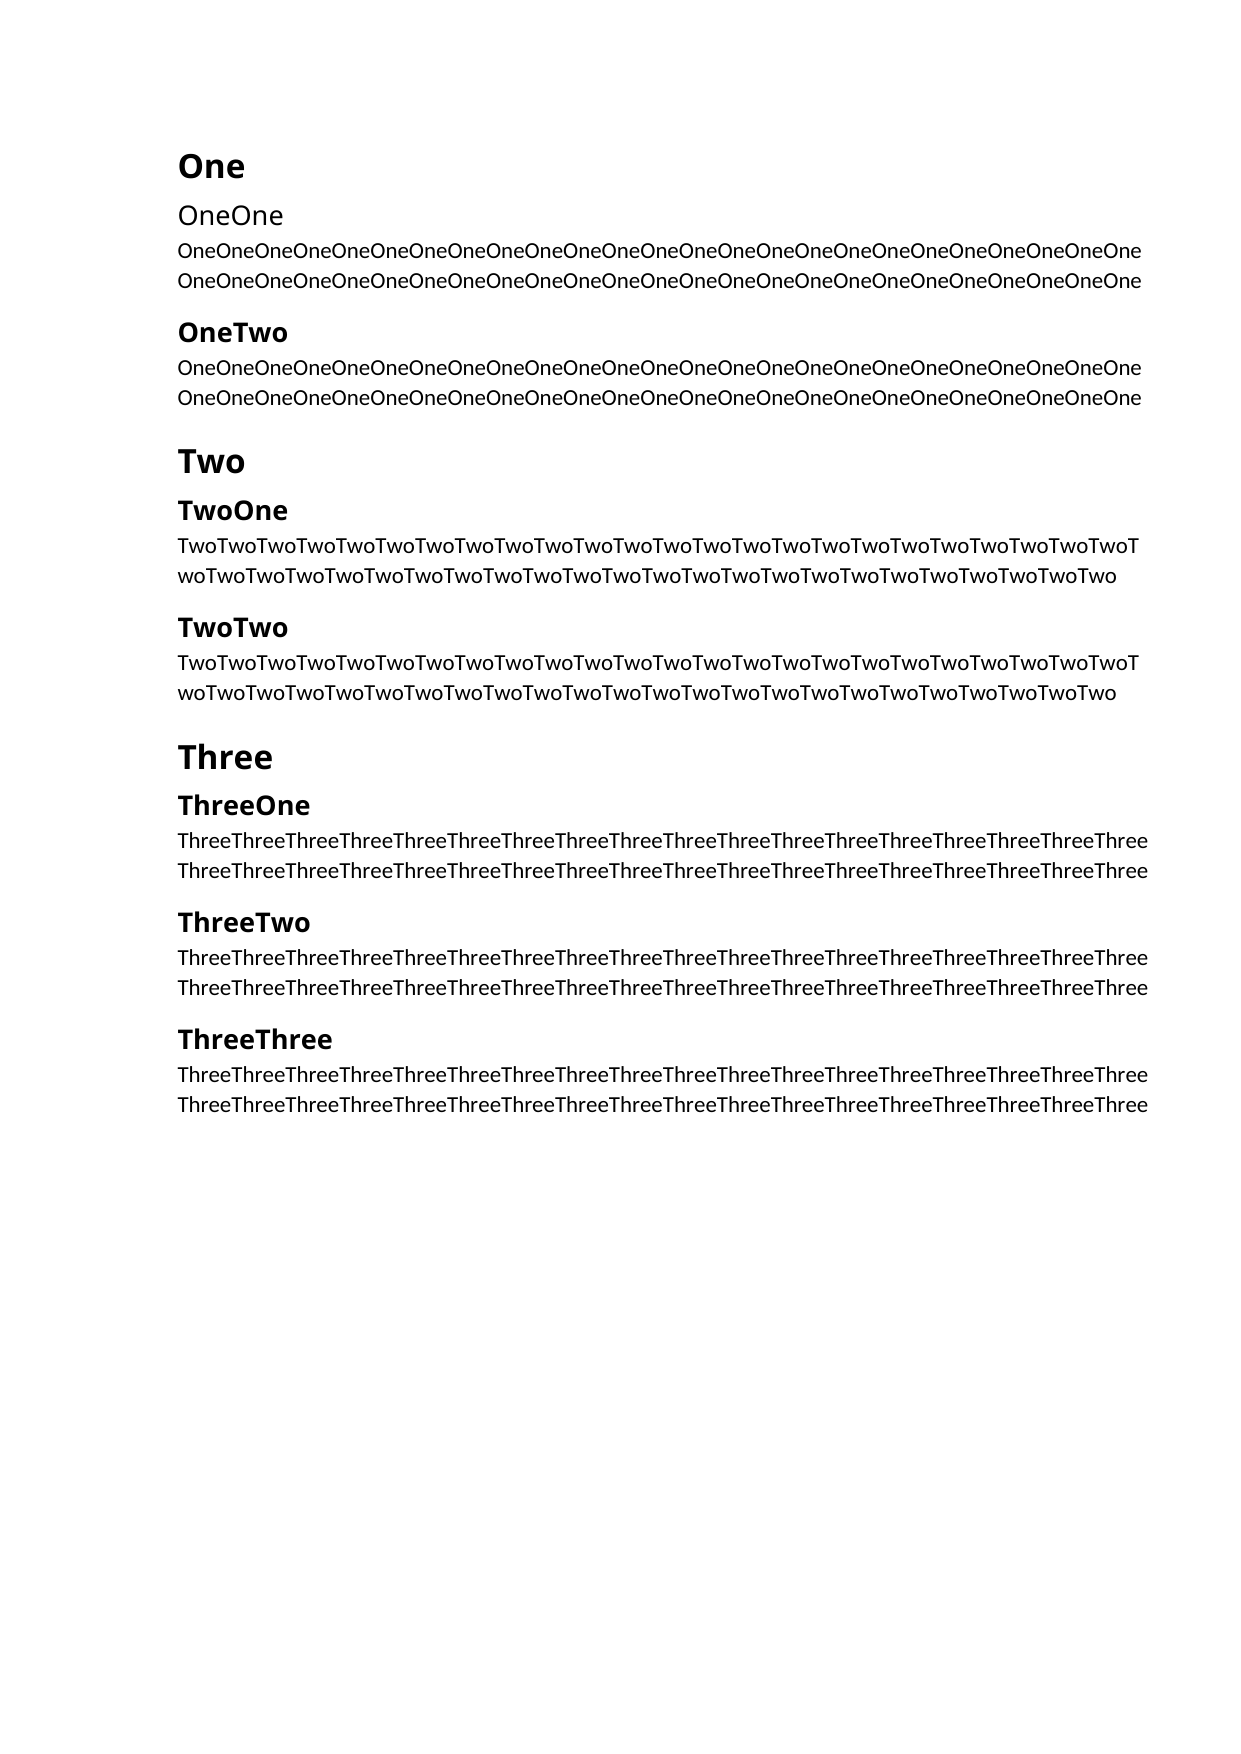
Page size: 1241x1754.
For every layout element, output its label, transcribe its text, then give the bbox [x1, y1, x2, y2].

subtitle OneOne [177, 196, 1152, 233]
subtitle ThreeOne [177, 787, 1152, 823]
text ThreeThreeThreeThreeThreeThreeThreeThreeThreeThreeThreeThreeThreeThreeThreeThreeThreeThreeThreeThreeThreeThreeThreeThreeThreeThreeThreeThreeThreeThreeThreeThreeThreeThreeThreeThree [177, 826, 1152, 885]
text TwoTwoTwoTwoTwoTwoTwoTwoTwoTwoTwoTwoTwoTwoTwoTwoTwoTwoTwoTwoTwoTwoTwoTwoTwoTwoTwoTwoTwoTwoTwoTwoTwoTwoTwoTwoTwoTwoTwoTwoTwoTwoTwoTwoTwoTwoTwoTwo [177, 531, 1152, 589]
subtitle TwoTwo [177, 608, 1152, 645]
subtitle One [177, 143, 1152, 188]
subtitle Two [177, 438, 1152, 484]
subtitle ThreeThree [177, 1020, 1152, 1057]
subtitle Three [177, 733, 1152, 779]
text OneOneOneOneOneOneOneOneOneOneOneOneOneOneOneOneOneOneOneOneOneOneOneOneOneOneOneOneOneOneOneOneOneOneOneOneOneOneOneOneOneOneOneOneOneOneOneOneOneOne [177, 353, 1152, 411]
subtitle OneTwo [177, 313, 1152, 350]
subtitle ThreeTwo [177, 903, 1152, 940]
text ThreeThreeThreeThreeThreeThreeThreeThreeThreeThreeThreeThreeThreeThreeThreeThreeThreeThreeThreeThreeThreeThreeThreeThreeThreeThreeThreeThreeThreeThreeThreeThreeThreeThreeThreeThree [177, 1060, 1152, 1118]
text TwoTwoTwoTwoTwoTwoTwoTwoTwoTwoTwoTwoTwoTwoTwoTwoTwoTwoTwoTwoTwoTwoTwoTwoTwoTwoTwoTwoTwoTwoTwoTwoTwoTwoTwoTwoTwoTwoTwoTwoTwoTwoTwoTwoTwoTwoTwoTwo [177, 648, 1152, 706]
text ThreeThreeThreeThreeThreeThreeThreeThreeThreeThreeThreeThreeThreeThreeThreeThreeThreeThreeThreeThreeThreeThreeThreeThreeThreeThreeThreeThreeThreeThreeThreeThreeThreeThreeThreeThree [177, 943, 1152, 1002]
subtitle TwoOne [177, 491, 1152, 528]
text OneOneOneOneOneOneOneOneOneOneOneOneOneOneOneOneOneOneOneOneOneOneOneOneOneOneOneOneOneOneOneOneOneOneOneOneOneOneOneOneOneOneOneOneOneOneOneOneOneOne [177, 236, 1152, 294]
